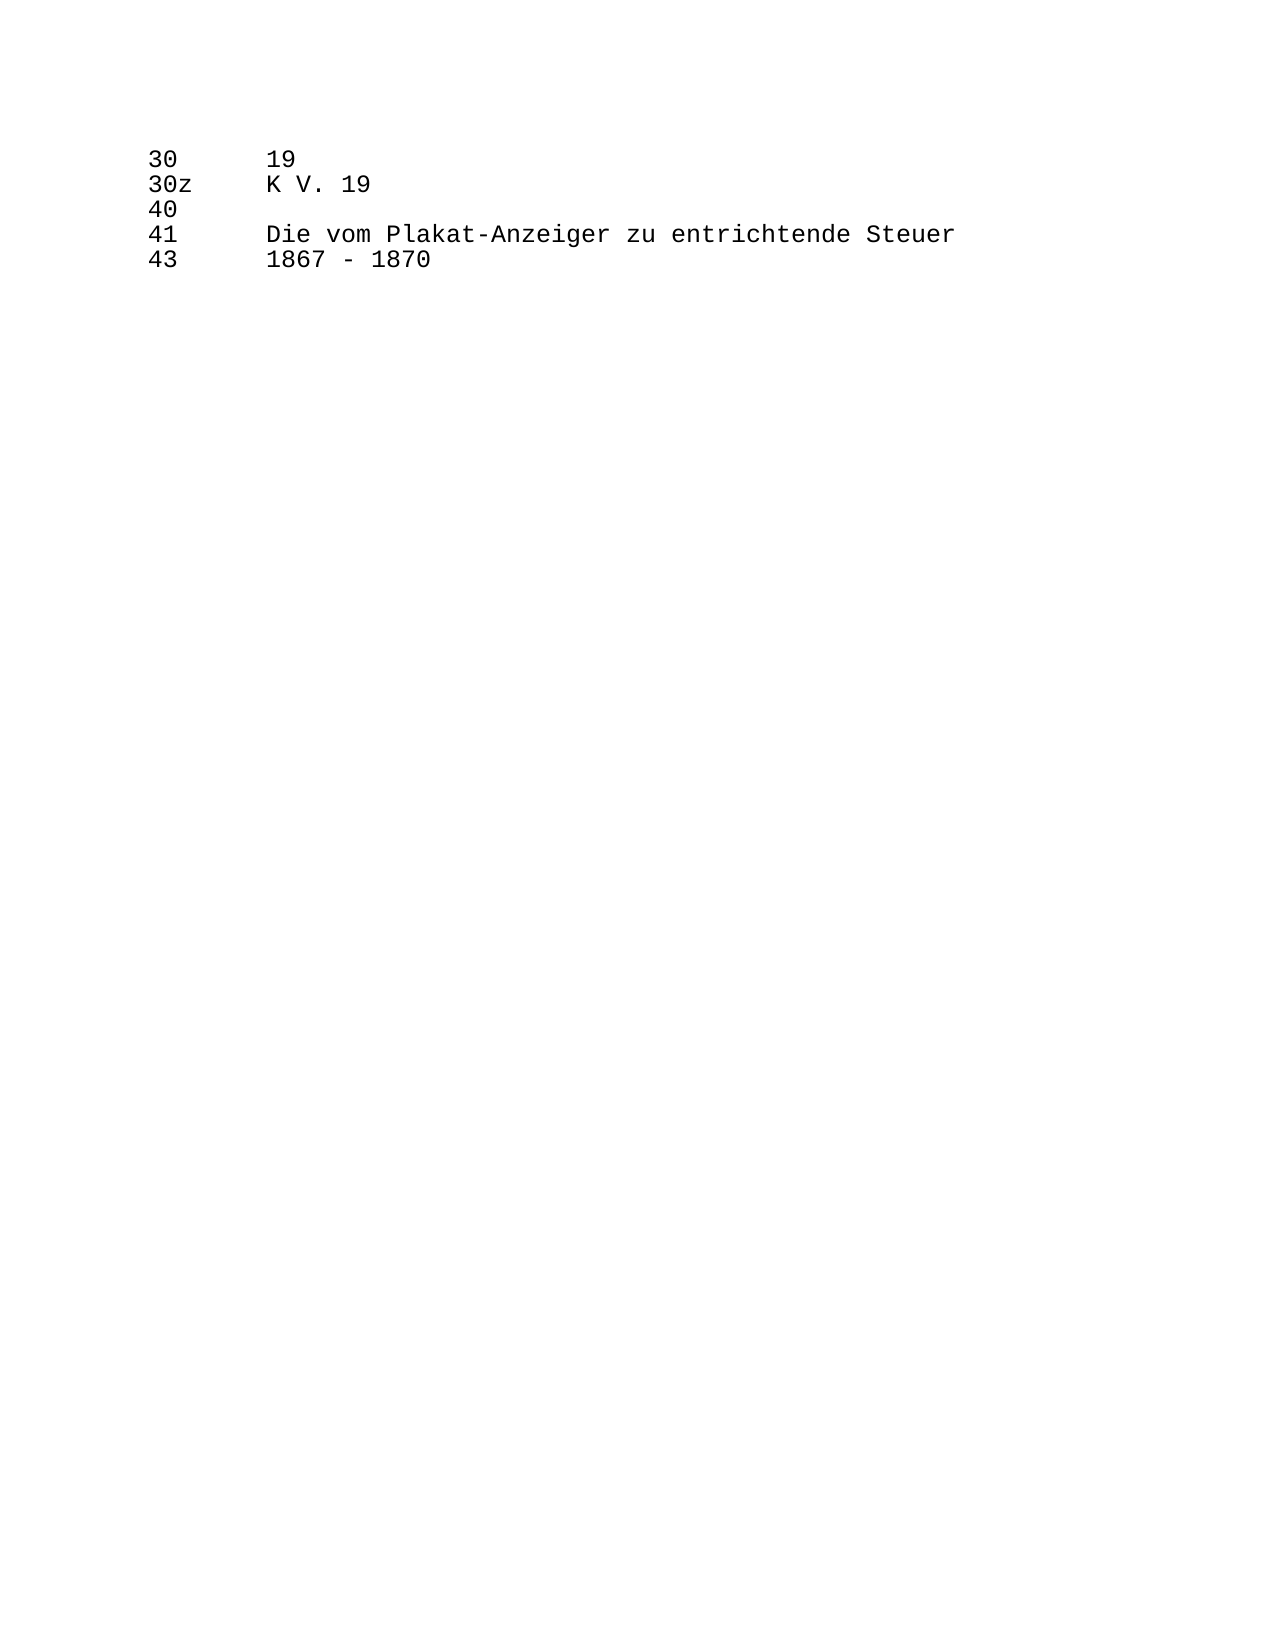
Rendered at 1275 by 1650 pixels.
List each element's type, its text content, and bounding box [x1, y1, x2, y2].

text 30z K V. 19 [148, 173, 1127, 198]
text 30 19 [148, 148, 1127, 173]
text 41 Die vom t[Plakat-Anzeiger]t zu entrichtende Steuer [148, 223, 1127, 248]
text 40 <-> [148, 198, 1127, 223]
text 43 1867 - 1870 [148, 248, 1127, 273]
